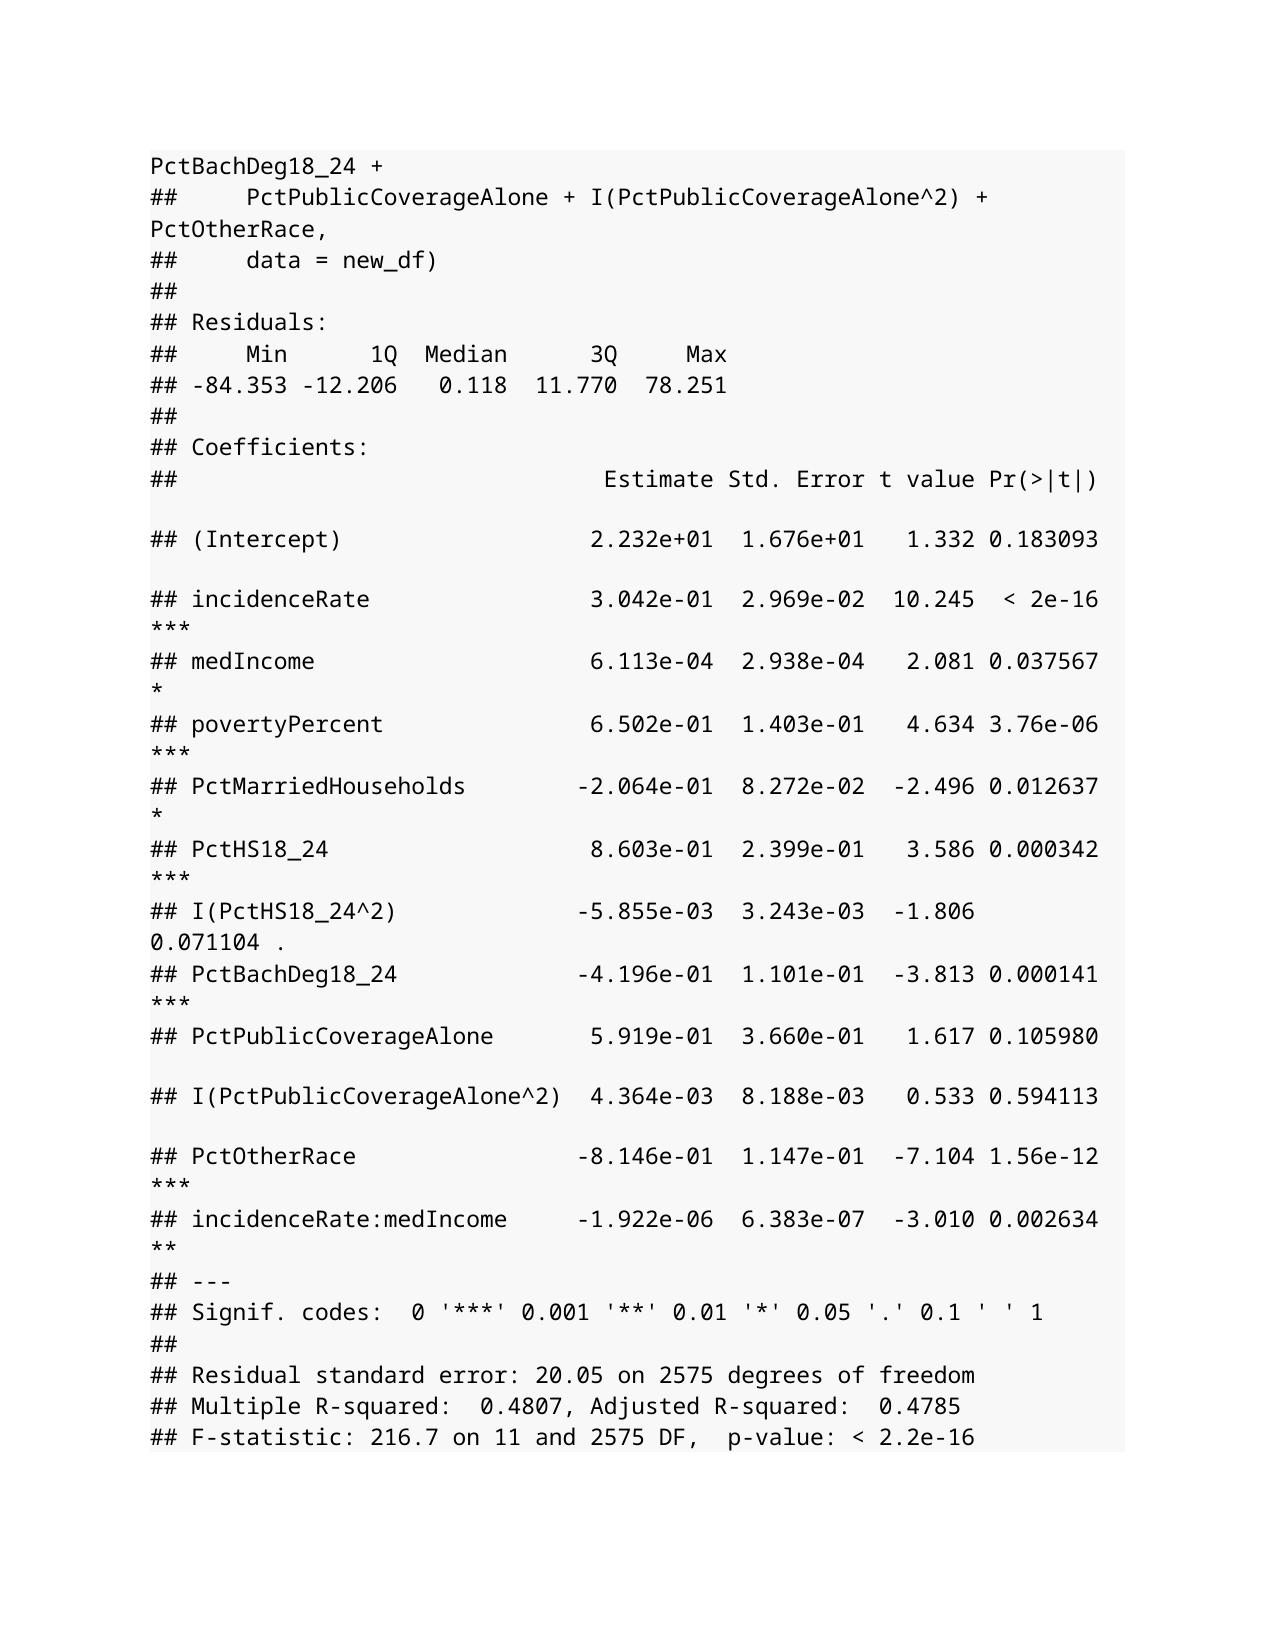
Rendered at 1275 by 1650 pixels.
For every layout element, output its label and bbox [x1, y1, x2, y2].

text [150, 150, 1125, 1452]
